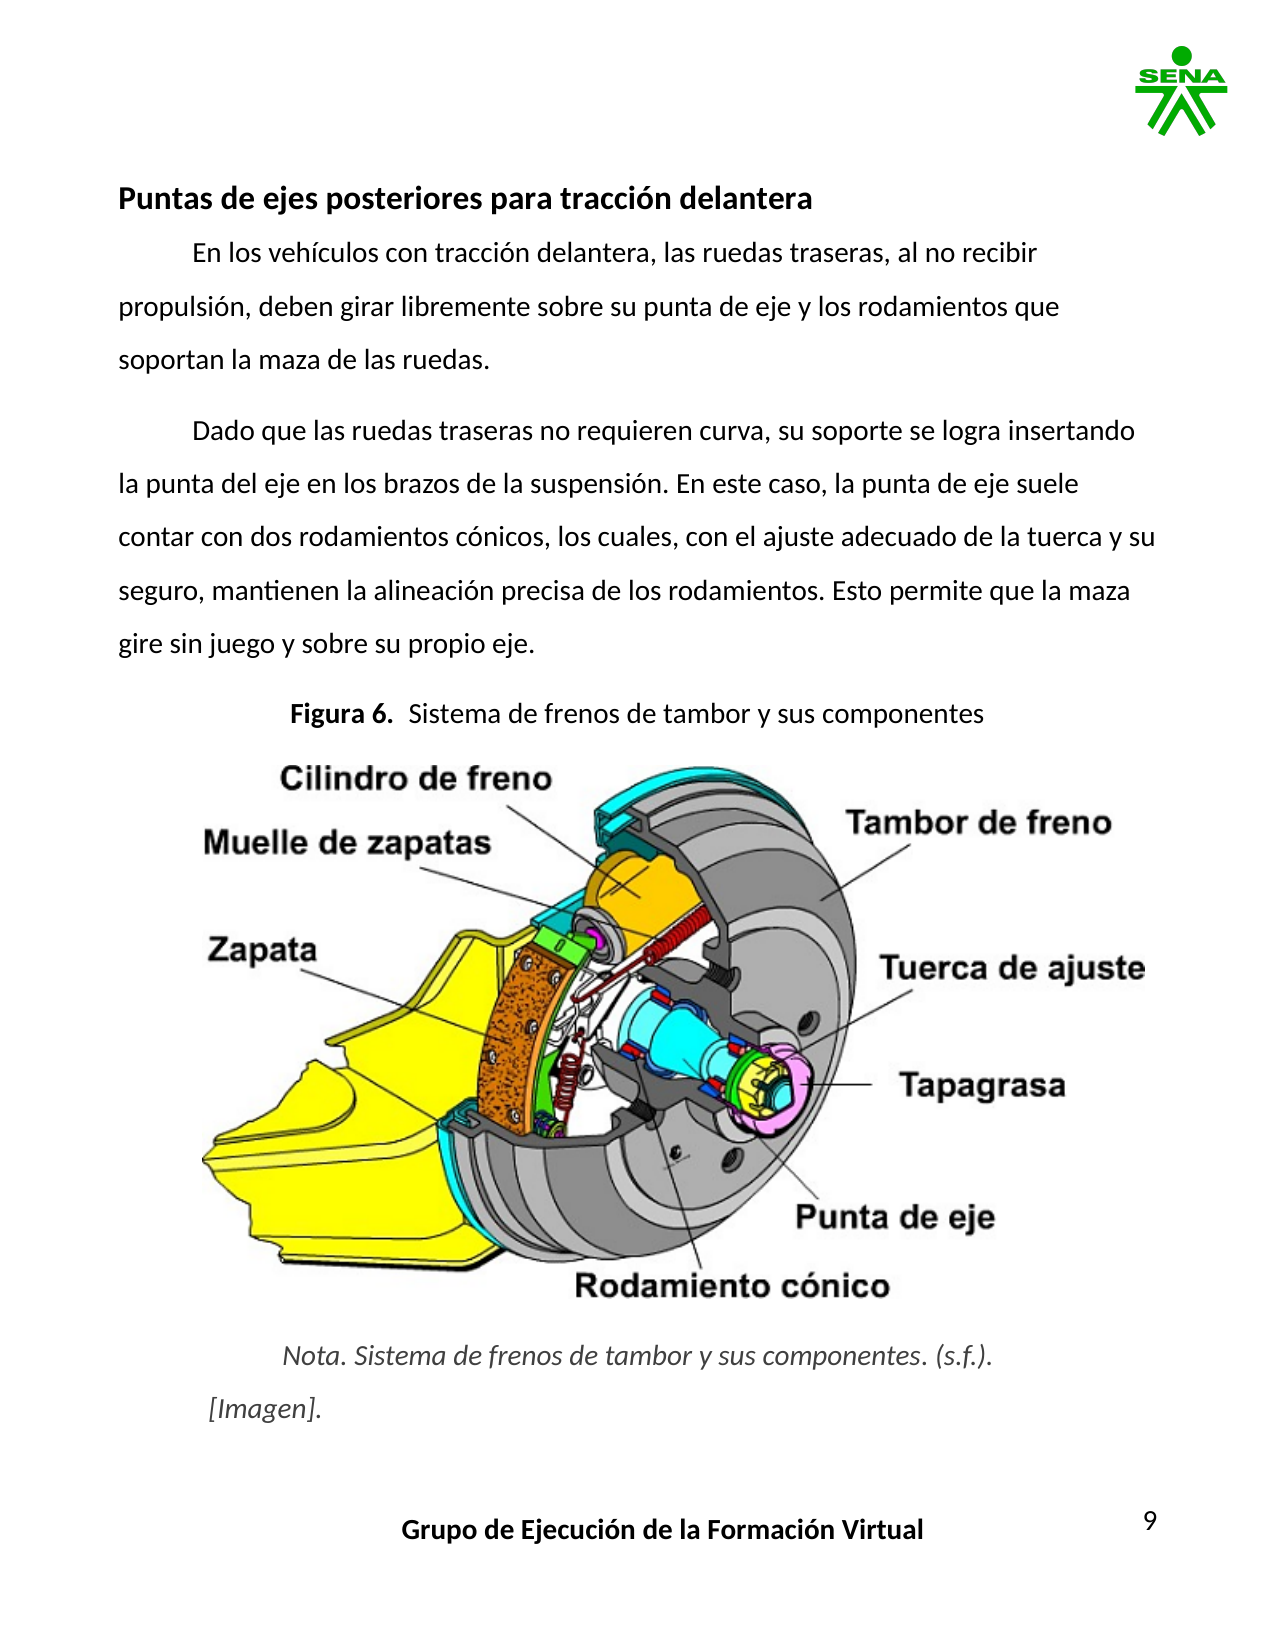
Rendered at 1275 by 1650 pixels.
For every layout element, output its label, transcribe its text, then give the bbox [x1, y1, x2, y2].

picture [202, 765, 1145, 1299]
subtitle Puntas de ejes posteriores para tracción delantera [118, 177, 1157, 218]
picture [1135, 46, 1228, 136]
text Sistema de frenos de tambor y sus componentes [118, 695, 1157, 731]
text Dado que las ruedas traseras no requieren curva, su soporte se logra insertando la punta del eje en los brazos de la suspensión. En este caso, la punta de eje suele contar con dos rodamientos cónicos, los cuales, con el ajuste adecuado de la tuerca y su seguro, mantienen la alineación precisa de los rodamientos. Esto permite que la maza gire sin juego y sobre su propio eje. [118, 412, 1157, 661]
text Nota. Sistema de frenos de tambor y sus componentes. (s.f.). [Imagen]. [208, 1337, 1067, 1426]
